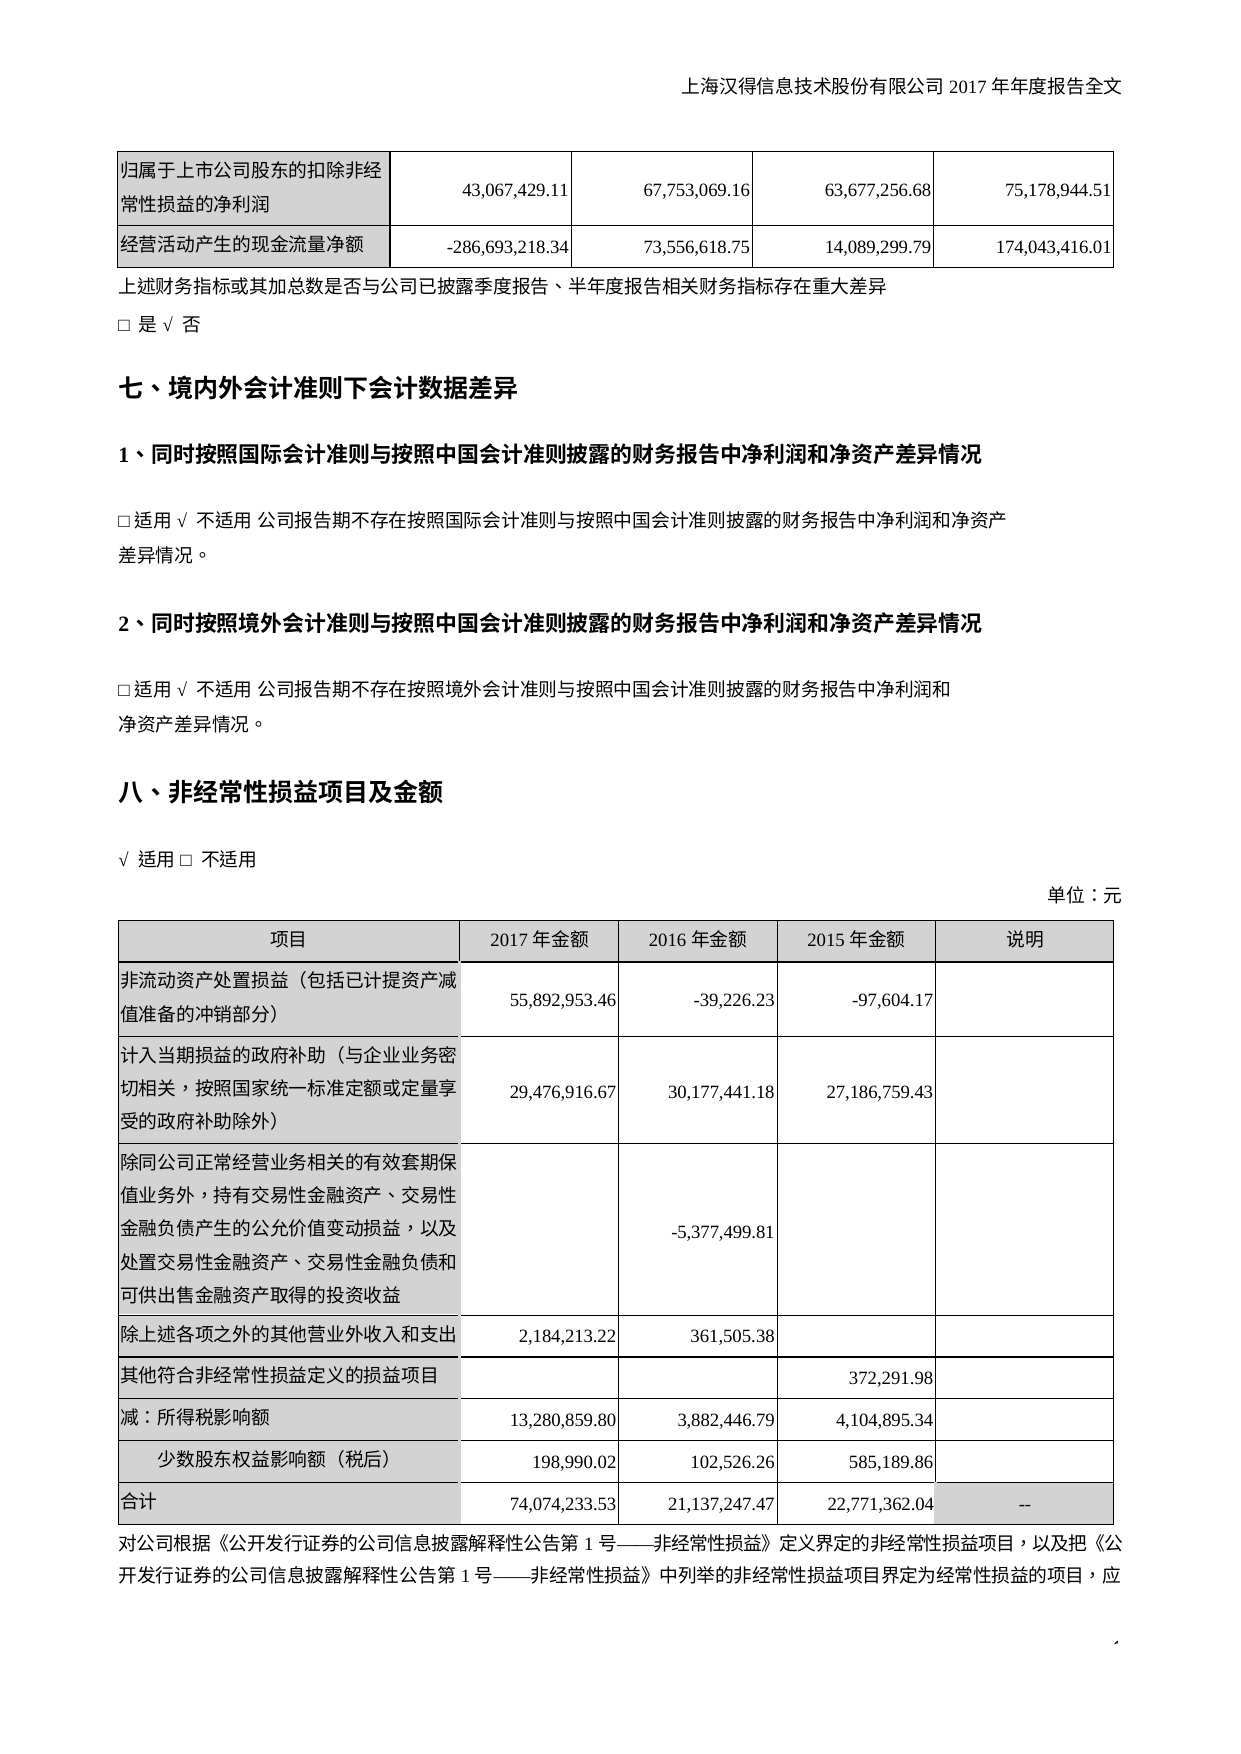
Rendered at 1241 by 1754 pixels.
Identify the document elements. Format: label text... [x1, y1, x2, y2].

table_cell 除上述各项之外的其他营业外收入和支出 [119, 1316, 458, 1356]
table_cell 减：所得税影响额 [119, 1399, 458, 1440]
table_cell 14,089,299.79 [753, 226, 933, 267]
table_cell 102,526.26 [619, 1441, 777, 1482]
table_cell 非流动资产处置损益（包括已计提资产减 值准备的冲销部分） [119, 963, 458, 1036]
table_cell 13,280,859.80 [461, 1399, 618, 1440]
table_cell 22,771,362.04 [778, 1483, 934, 1524]
table_cell 3,882,446.79 [619, 1399, 777, 1440]
table_header 75,178,944.51 [934, 152, 1113, 225]
table_header 43,067,429.11 [391, 152, 571, 225]
table_cell 174,043,416.01 [934, 226, 1113, 267]
table_cell [936, 1316, 1113, 1356]
table_header 项目 [119, 921, 459, 961]
table_header 2017 年金额 [460, 921, 618, 961]
table_cell 21,137,247.47 [619, 1483, 777, 1524]
table_cell 27,186,759.43 [778, 1037, 935, 1143]
table_header 2015 年金额 [778, 921, 935, 961]
table_cell [778, 1144, 935, 1314]
table_cell 372,291.98 [778, 1358, 935, 1398]
table_cell 其他符合非经常性损益定义的损益项目 [119, 1358, 458, 1398]
table_header 67,753,069.16 [572, 152, 752, 225]
table_cell 29,476,916.67 [461, 1037, 618, 1143]
table_cell [619, 1358, 777, 1398]
text 上述财务指标或其加总数是否与公司已披露季度报告、半年度报告相关财务指标存在重大差异 [118, 273, 1138, 299]
text √ 适用 □ 不适用 [118, 846, 1138, 872]
subtitle 七、境内外会计准则下会计数据差异 [118, 370, 1138, 404]
table_cell 30,177,441.18 [619, 1037, 777, 1143]
table_cell -39,226.23 [619, 963, 777, 1036]
table_cell 55,892,953.46 [461, 963, 618, 1036]
subtitle 1、同时按照国际会计准则与按照中国会计准则披露的财务报告中净利润和净资产差异情况 [118, 439, 1138, 469]
table_cell [936, 1037, 1113, 1143]
table_cell -286,693,218.34 [391, 226, 571, 267]
table_cell -97,604.17 [778, 963, 935, 1036]
table_cell -- [937, 1483, 1113, 1524]
table_header 说明 [936, 921, 1113, 961]
table_cell 计入当期损益的政府补助（与企业业务密 切相关，按照国家统一标准定额或定量享 受的政府补助除外） [119, 1037, 458, 1143]
table_cell 少数股东权益影响额（税后） [119, 1441, 458, 1482]
subtitle 2、同时按照境外会计准则与按照中国会计准则披露的财务报告中净利润和净资产差异情况 [118, 608, 1138, 638]
table_cell 73,556,618.75 [572, 226, 752, 267]
table_cell [936, 1399, 1113, 1440]
table_cell [936, 1144, 1113, 1314]
text 开发行证券的公司信息披露解释性公告第 1 号——非经常性损益》中列举的非经常性损益项目界定为经常性损益的项目，应 [118, 1562, 1138, 1588]
table_header 2016 年金额 [619, 921, 777, 961]
table_cell 经营活动产生的现金流量净额 [118, 226, 389, 267]
table_cell [461, 1144, 618, 1314]
table_cell [936, 1441, 1113, 1482]
table_cell 74,074,233.53 [461, 1483, 618, 1524]
table_cell 361,505.38 [619, 1316, 777, 1356]
table_cell 合计 [119, 1483, 458, 1524]
table_cell [778, 1316, 935, 1356]
text □ 适用 √ 不适用 公司报告期不存在按照国际会计准则与按照中国会计准则披露的财务报告中净利润和净资产差异情况。 [118, 507, 1020, 568]
table_cell [936, 1358, 1113, 1398]
text □ 是 √ 否 [118, 311, 1138, 337]
text 单位：元 [102, 883, 1122, 908]
table_cell 4,104,895.34 [778, 1399, 935, 1440]
subtitle 八、非经常性损益项目及金额 [118, 775, 1138, 809]
table_cell -5,377,499.81 [619, 1144, 777, 1314]
table_cell 2,184,213.22 [461, 1316, 618, 1356]
table_cell [461, 1358, 618, 1398]
table_cell 585,189.86 [778, 1441, 935, 1482]
table_cell 198,990.02 [461, 1441, 618, 1482]
text □ 适用 √ 不适用 公司报告期不存在按照境外会计准则与按照中国会计准则披露的财务报告中净利润和净资产差异情况。 [118, 676, 964, 737]
table_header 63,677,256.68 [753, 152, 933, 225]
table_cell 除同公司正常经营业务相关的有效套期保 值业务外，持有交易性金融资产、交易性 金融负债产生的公允价值变动损益，以及 处置交易性金融资产、交易性金融负债和 可供出售金融资产取得的投资收益 [119, 1144, 458, 1314]
table_cell [936, 963, 1113, 1036]
table_header 归属于上市公司股东的扣除非经 常性损益的净利润 [118, 152, 389, 225]
text 对公司根据《公开发行证券的公司信息披露解释性公告第 1 号——非经常性损益》定义界定的非经常性损益项目，以及把《公 [118, 1530, 1138, 1556]
